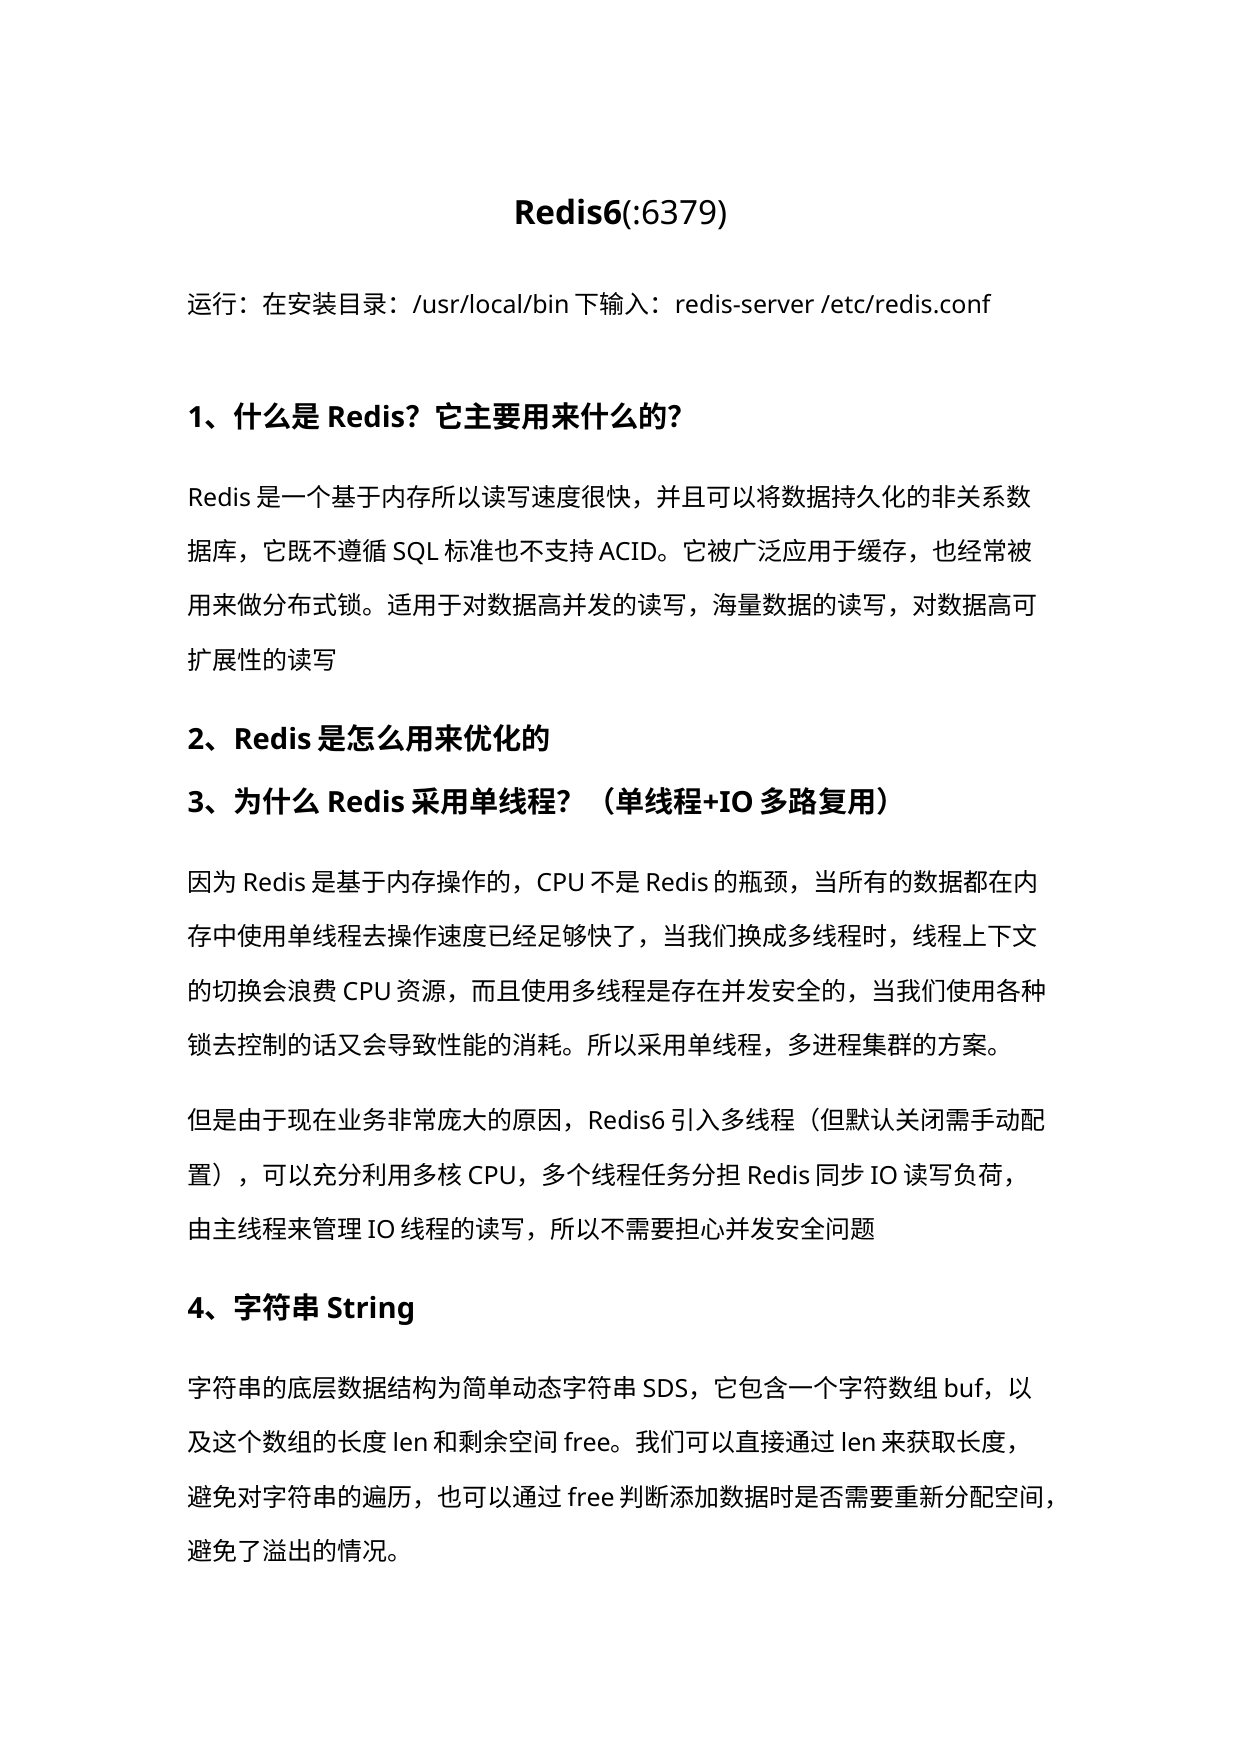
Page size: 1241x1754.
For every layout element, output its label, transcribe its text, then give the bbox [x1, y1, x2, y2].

list 但是由于现在业务非常庞大的原因，Redis6引入多线程（但默认关闭需手动配置），可以充分利用多核CPU，多个线程任务分担Redis同步IO读写负荷，由主线程来管理IO线程的读写，所以不需要担心并发安全问题 [187, 1101, 1053, 1246]
subtitle Redis是怎么用来优化的 [187, 715, 1053, 758]
subtitle 什么是Redis？它主要用来什么的？ [187, 393, 1053, 436]
list Redis是一个基于内存所以读写速度很快，并且可以将数据持久化的非关系数据库，它既不遵循SQL标准也不支持ACID。它被广泛应用于缓存，也经常被用来做分布式锁。适用于对数据高并发的读写，海量数据的读写，对数据高可扩展性的读写 [187, 477, 1053, 676]
subtitle Redis6(:6379) [187, 189, 1053, 234]
subtitle 为什么Redis采用单线程？（单线程+IO多路复用） [187, 779, 1053, 821]
subtitle 字符串String [187, 1285, 1053, 1327]
list 字符串的底层数据结构为简单动态字符串SDS，它包含一个字符数组buf，以及这个数组的长度len和剩余空间free。我们可以直接通过len来获取长度，避免对字符串的遍历，也可以通过free判断添加数据时是否需要重新分配空间，避免了溢出的情况。 [187, 1368, 1053, 1568]
list 因为Redis是基于内存操作的，CPU不是Redis的瓶颈，当所有的数据都在内存中使用单线程去操作速度已经足够快了，当我们换成多线程时，线程上下文的切换会浪费CPU资源，而且使用多线程是存在并发安全的，当我们使用各种锁去控制的话又会导致性能的消耗。所以采用单线程，多进程集群的方案。 [187, 862, 1053, 1062]
list 运行：在安装目录：/usr/local/bin下输入：redis-server /etc/redis.conf [187, 284, 1053, 321]
